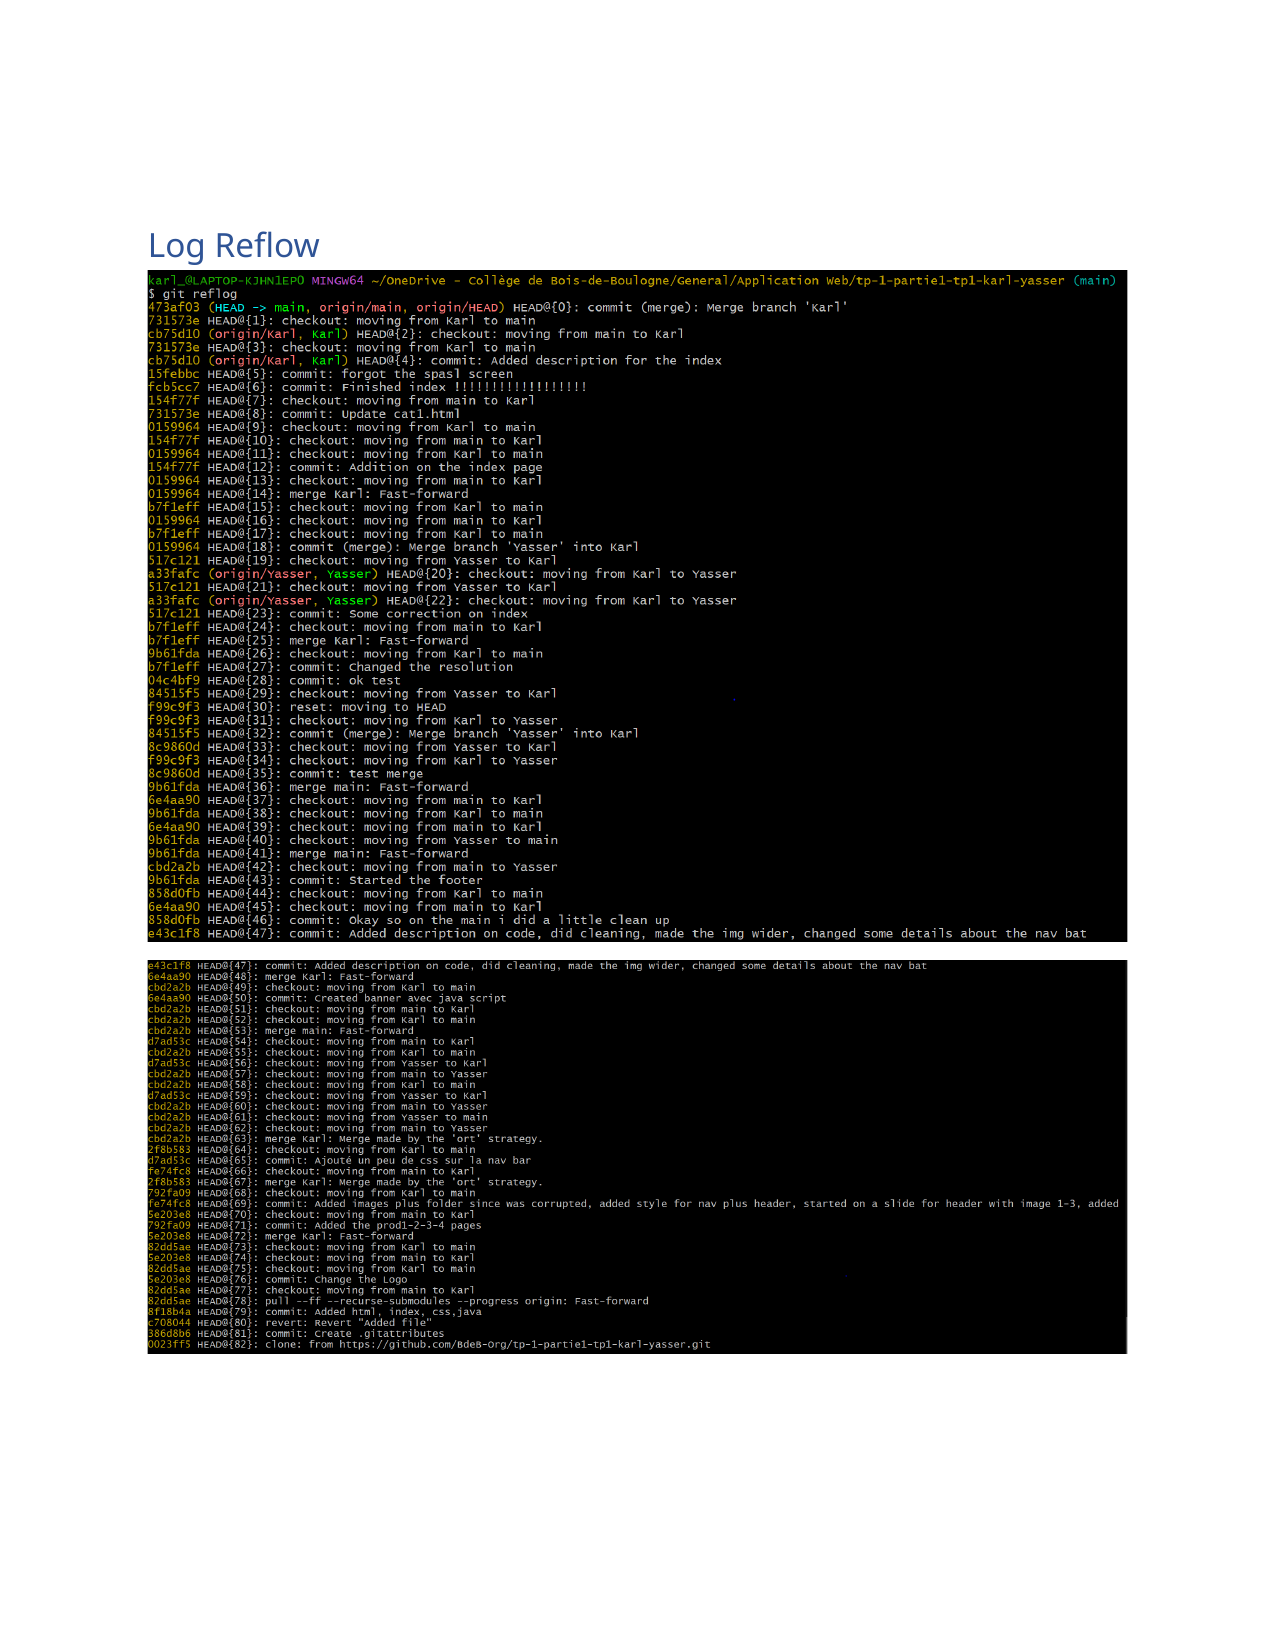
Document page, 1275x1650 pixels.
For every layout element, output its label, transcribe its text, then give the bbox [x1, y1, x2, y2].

picture [147, 270, 1128, 942]
subtitle Log Reflow [148, 222, 1127, 267]
picture [147, 960, 1128, 1354]
